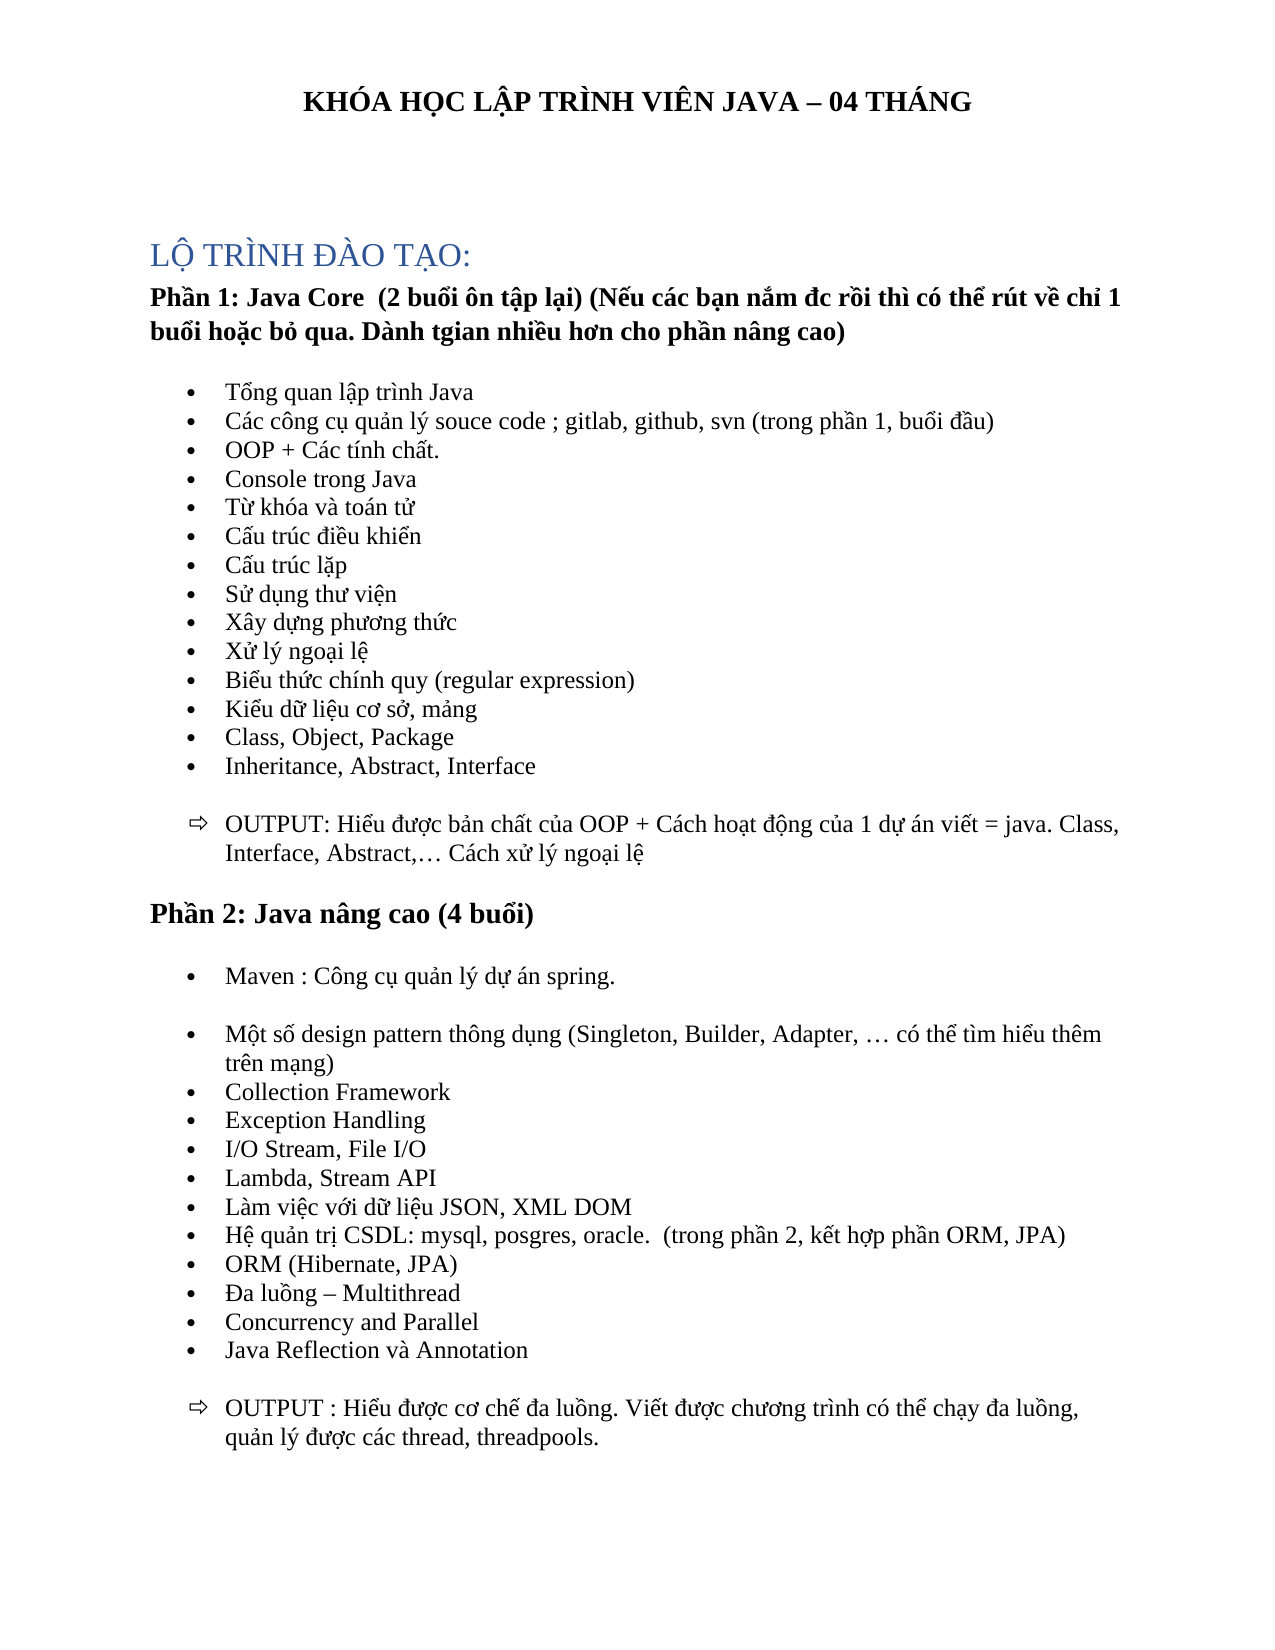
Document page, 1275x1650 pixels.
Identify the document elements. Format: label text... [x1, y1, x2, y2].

list Biểu thức chính quy (regular expression) [187, 665, 1125, 694]
list I/O Stream, File I/O [187, 1134, 1125, 1163]
list OOP + Các tính chất. [187, 435, 1125, 464]
list ORM (Hibernate, JPA) [187, 1249, 1125, 1278]
list Collection Framework [187, 1077, 1125, 1105]
list Cấu trúc điều khiển [187, 521, 1125, 550]
list Exception Handling [187, 1105, 1125, 1134]
list Concurrency and Parallel [187, 1307, 1125, 1335]
list Xử lý ngoại lệ [187, 636, 1125, 665]
list Cấu trúc lặp [187, 550, 1125, 579]
list Đa luồng – Multithread [187, 1278, 1125, 1307]
list Inheritance, Abstract, Interface [187, 751, 1125, 780]
subtitle Phần 2: Java nâng cao (4 buổi) [150, 896, 1125, 929]
list Maven : Công cụ quản lý dự án spring. [187, 961, 1125, 990]
list Console trong Java [187, 464, 1125, 492]
list Kiểu dữ liệu cơ sở, mảng [187, 694, 1125, 722]
list Một số design pattern thông dụng (Singleton, Builder, Adapter, … có thể tìm hiểu thêm trên mạng) [187, 1019, 1125, 1077]
list Sử dụng thư viện [187, 579, 1125, 607]
list OUTPUT : Hiểu được cơ chế đa luồng. Viết được chương trình có thể chạy đa luồng, quản lý được các thread, threadpools. [187, 1393, 1125, 1451]
text KHÓA HỌC LẬP TRÌNH VIÊN JAVA – 04 THÁNG [150, 84, 1125, 118]
subtitle LỘ TRÌNH ĐÀO TẠO: [150, 236, 1125, 274]
list Java Reflection và Annotation [187, 1335, 1125, 1364]
list Class, Object, Package [187, 722, 1125, 751]
list Làm việc với dữ liệu JSON, XML DOM [187, 1192, 1125, 1220]
list Các công cụ quản lý souce code ; gitlab, github, svn (trong phần 1, buổi đầu) [187, 406, 1125, 435]
subtitle Phần 1: Java Core (2 buổi ôn tập lại) (Nếu các bạn nắm đc rồi thì có thể rút về chỉ 1 buổi hoặc bỏ qua. Dành tgian nhiều hơn cho phần nâng cao) [150, 281, 1125, 346]
list OUTPUT: Hiểu được bản chất của OOP + Cách hoạt động của 1 dự án viết = java. Class, Interface, Abstract,… Cách xử lý ngoại lệ [187, 809, 1125, 867]
list Lambda, Stream API [187, 1163, 1125, 1192]
list Từ khóa và toán tử [187, 492, 1125, 521]
list Hệ quản trị CSDL: mysql, posgres, oracle. (trong phần 2, kết hợp phần ORM, JPA) [187, 1220, 1125, 1249]
list Tổng quan lập trình Java [187, 377, 1125, 406]
list Xây dựng phương thức [187, 607, 1125, 636]
